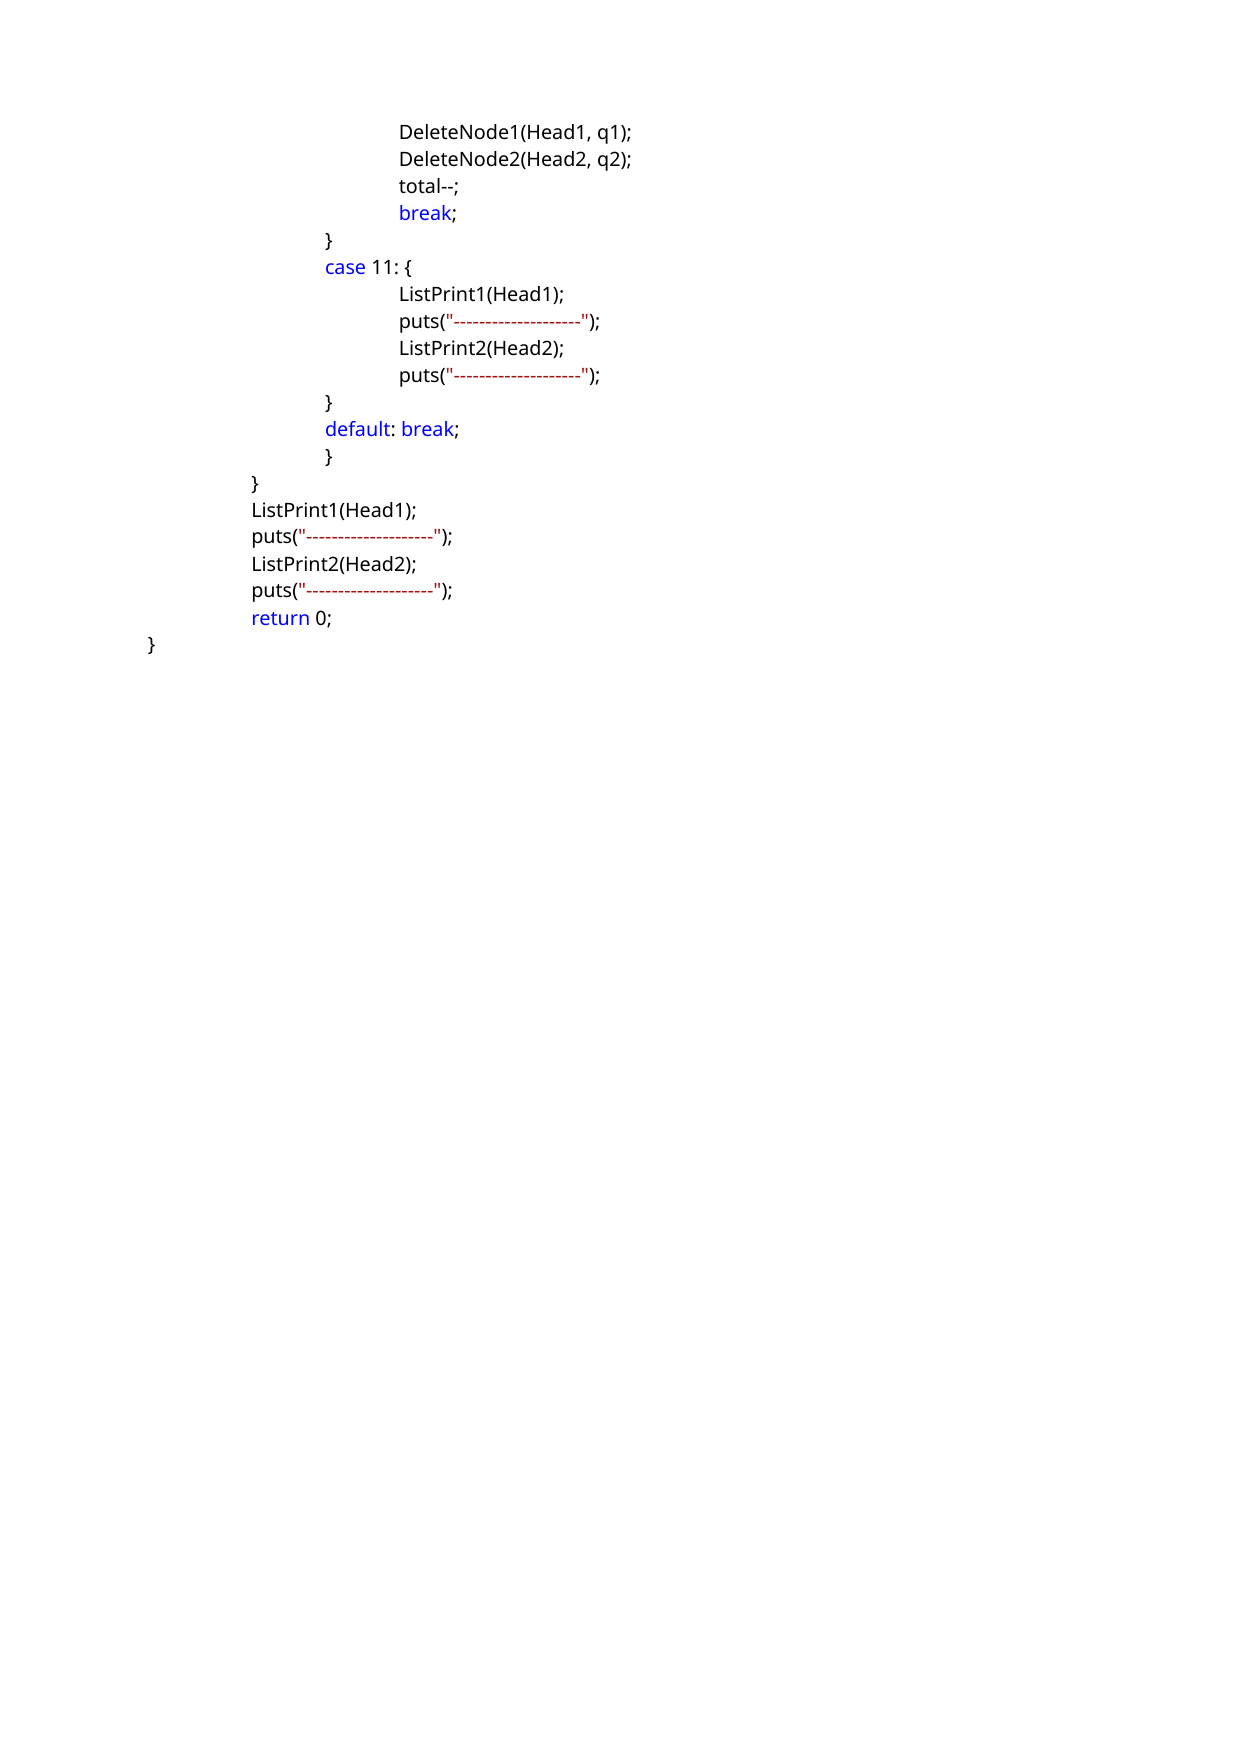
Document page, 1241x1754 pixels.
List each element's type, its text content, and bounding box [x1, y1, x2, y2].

text ListPrint1(Head1); [177, 496, 1152, 523]
text } [148, 631, 1137, 658]
text ListPrint1(Head1); [177, 280, 1152, 307]
text ListPrint2(Head2); [177, 550, 1152, 577]
text break; [177, 199, 1152, 226]
text puts("--------------------"); [177, 577, 1152, 604]
text puts("--------------------"); [177, 307, 1152, 334]
text ListPrint2(Head2); [177, 334, 1152, 361]
text case 11: { [177, 253, 1152, 280]
text DeleteNode1(Head1, q1); [177, 118, 1152, 145]
text puts("--------------------"); [177, 523, 1152, 550]
text total--; [177, 172, 1152, 199]
text } [177, 388, 1152, 415]
text return 0; [177, 604, 1152, 631]
text puts("--------------------"); [177, 361, 1152, 388]
text default: break; [177, 415, 1152, 442]
text } [177, 226, 1152, 253]
text } [177, 442, 1152, 469]
text } [177, 469, 1152, 496]
text DeleteNode2(Head2, q2); [177, 145, 1152, 172]
